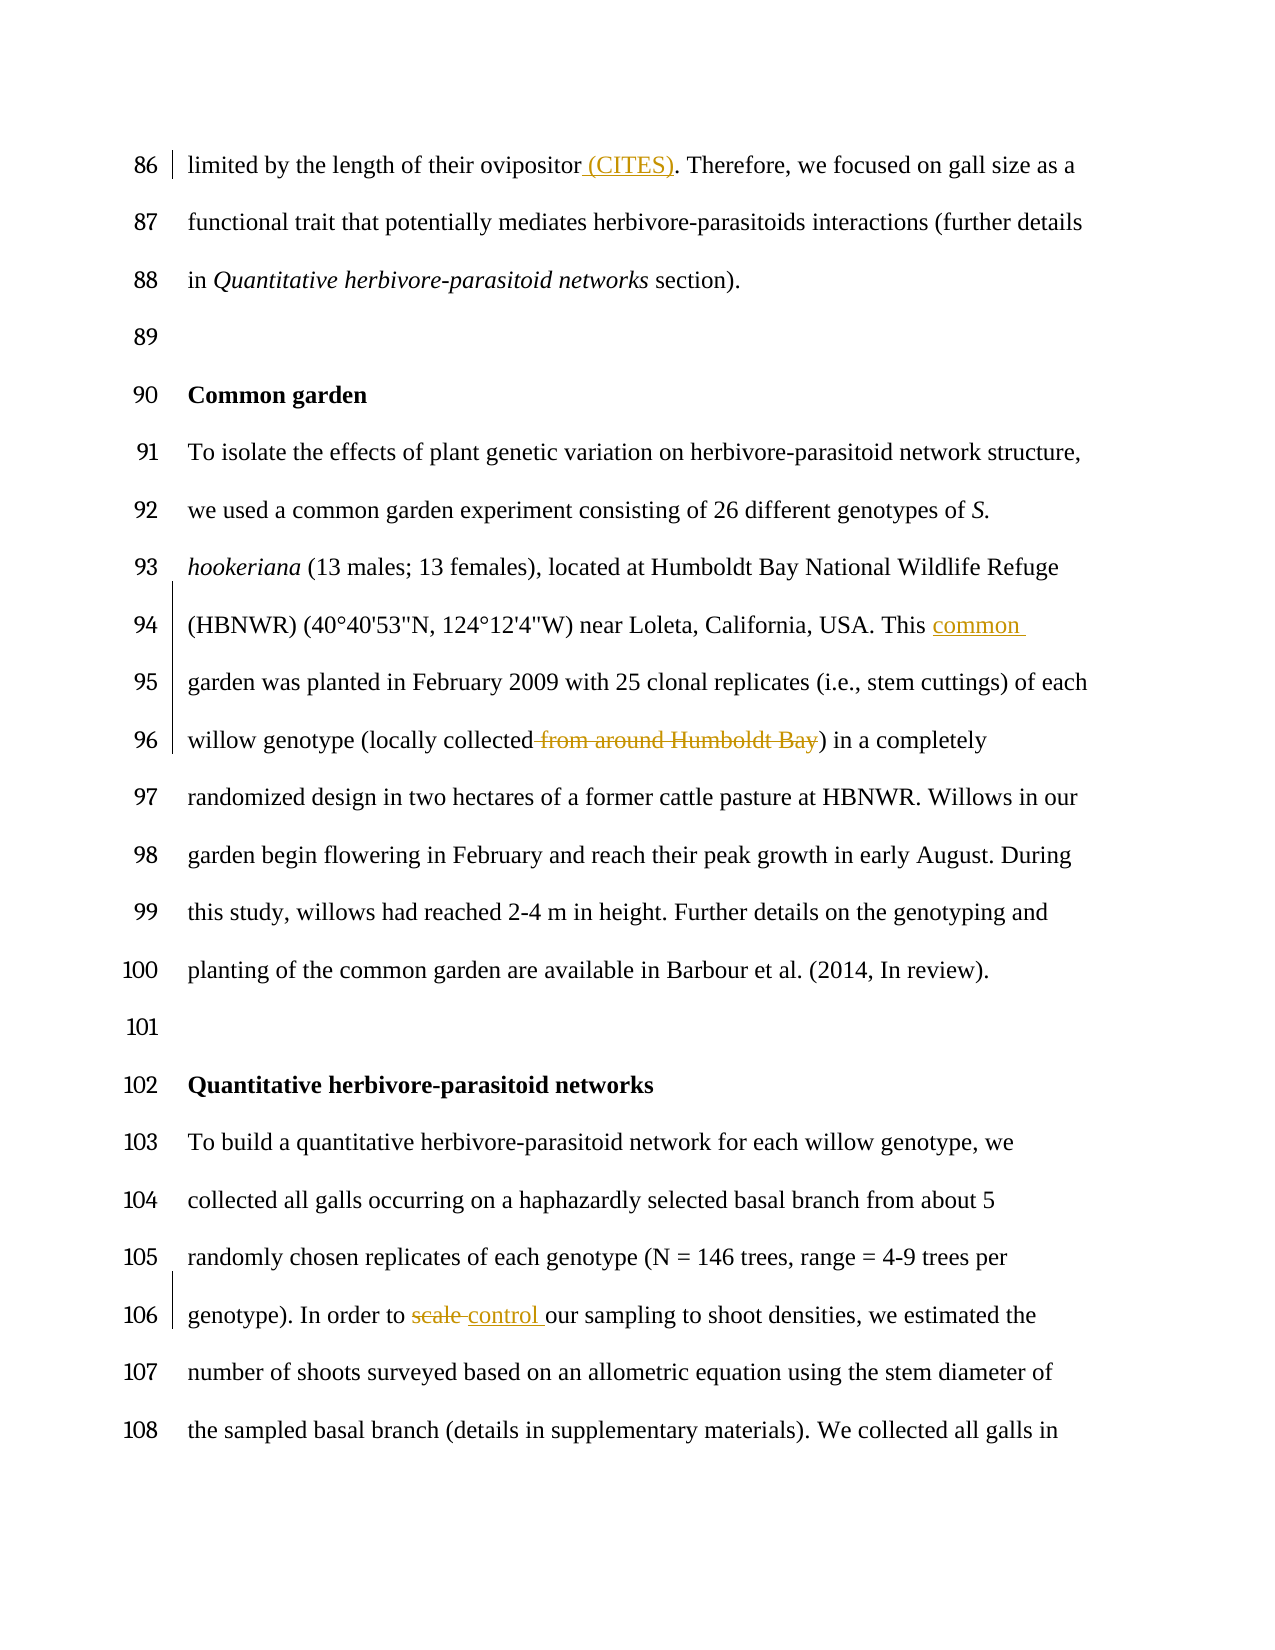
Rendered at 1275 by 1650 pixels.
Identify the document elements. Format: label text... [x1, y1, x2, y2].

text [187, 1127, 1088, 1444]
text Common garden [187, 380, 1088, 409]
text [187, 150, 1088, 294]
text Quantitative herbivore-parasitoid networks [187, 1070, 1088, 1099]
text To isolate the effects of plant genetic variation on herbivore-parasitoid network structure, we used a common garden experiment consisting of 26 different genotypes of S. hookeriana (13 males; 13 females), located at Humboldt Bay National Wildlife Refuge (HBNWR) (40°40'53"N, 124°12'4"W) near Loleta, California, USA. This garden was planted in February 2009 with 25 clonal replicates (i.e., stem cuttings) of each willow genotype (locally collected) in a completely randomized design in two hectares of a former cattle pasture at HBNWR. Willows in our garden begin flowering in February and reach their peak growth in early August. During this study, willows had reached 2-4 m in height. Further details on the genotyping and planting of the common garden are available in Barbour et al. (2014, In review). [187, 437, 1088, 984]
